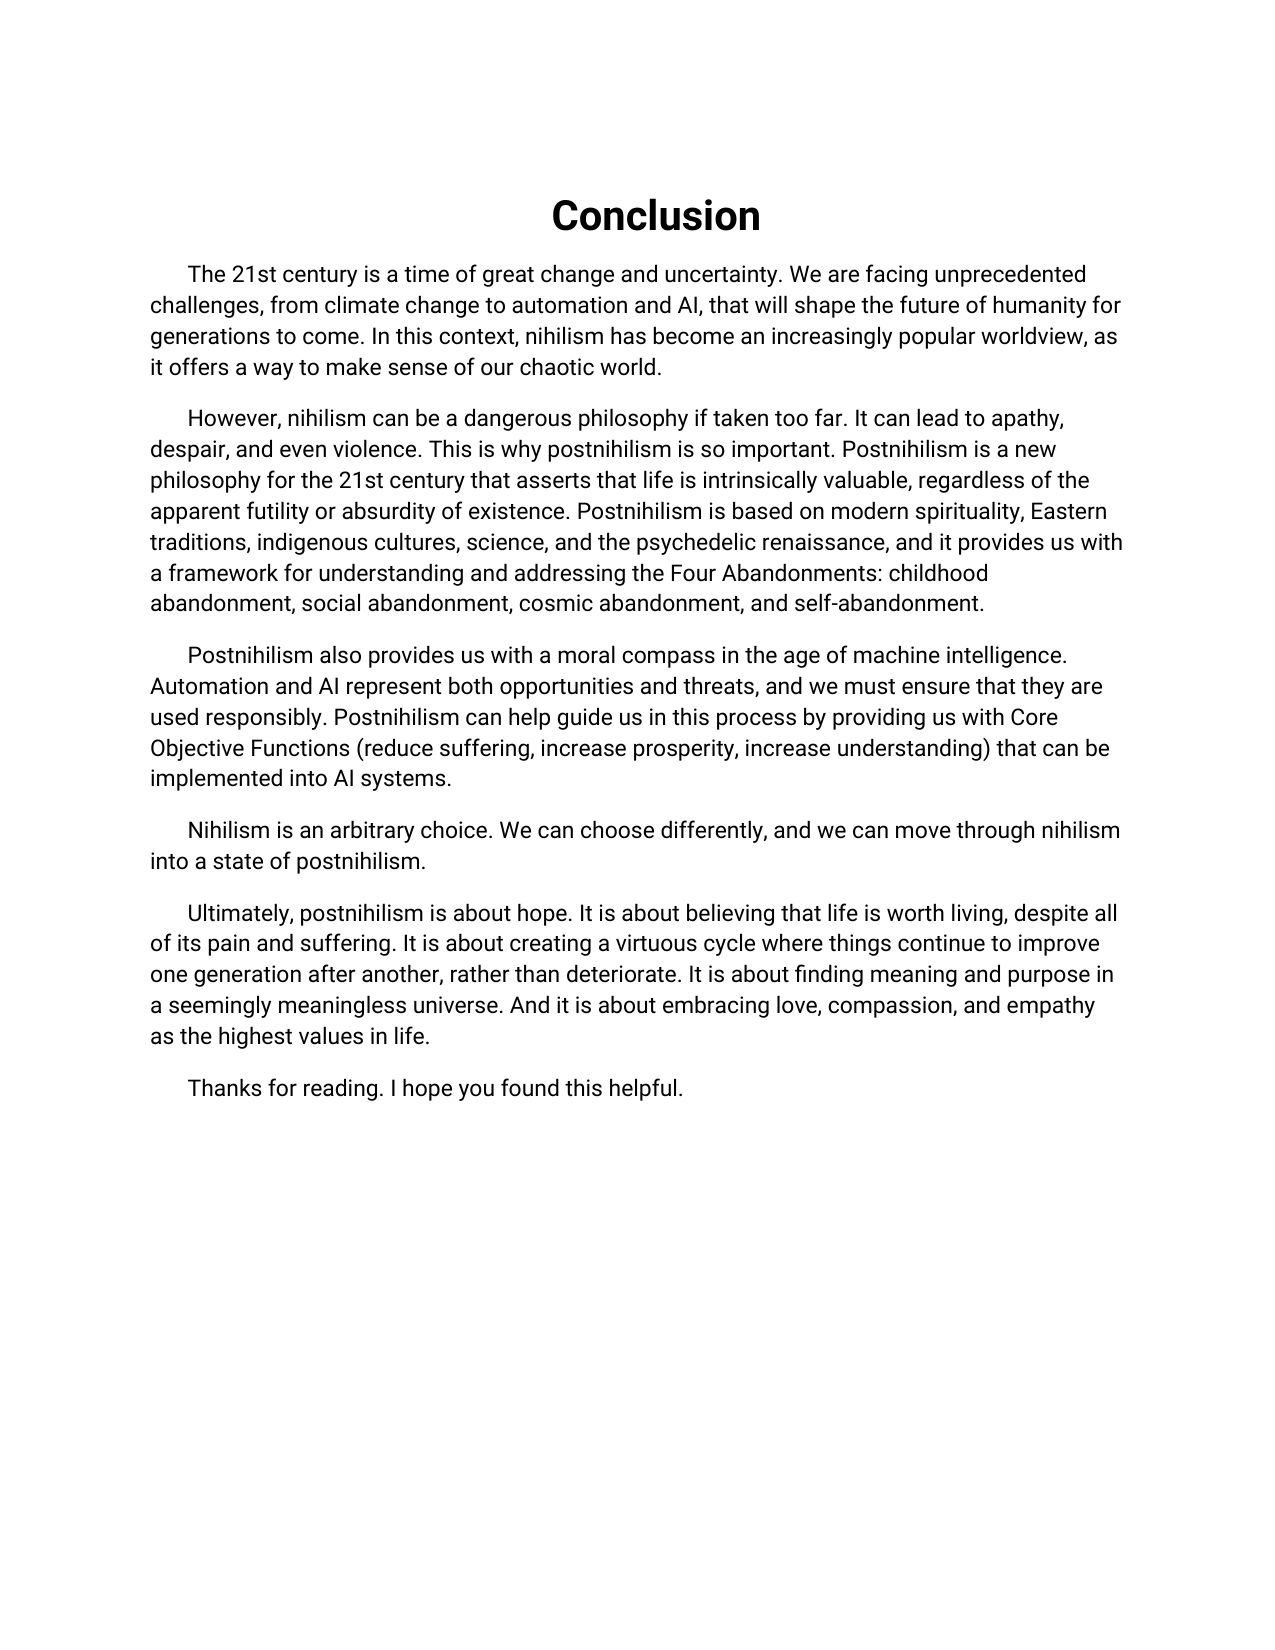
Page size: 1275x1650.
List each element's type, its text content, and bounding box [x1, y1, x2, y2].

text The 21st century is a time of great change and uncertainty. We are facing unprecedented challenges, from climate change to automation and AI, that will shape the future of humanity for generations to come. In this context, nihilism has become an increasingly popular worldview, as it offers a way to make sense of our chaotic world. [150, 261, 1125, 381]
text Postnihilism also provides us with a moral compass in the age of machine intelligence. Automation and AI represent both opportunities and threats, and we must ensure that they are used responsibly. Postnihilism can help guide us in this process by providing us with Core Objective Functions (reduce suffering, increase prosperity, increase understanding) that can be implemented into AI systems. [150, 642, 1125, 792]
text However, nihilism can be a dangerous philosophy if taken too far. It can lead to apathy, despair, and even violence. This is why postnihilism is so important. Postnihilism is a new philosophy for the 21st century that asserts that life is intrinsically valuable, regardless of the apparent futility or absurdity of existence. Postnihilism is based on modern spirituality, Eastern traditions, indigenous cultures, science, and the psychedelic renaissance, and it provides us with a framework for understanding and addressing the Four Abandonments: childhood abandonment, social abandonment, cosmic abandonment, and self-abandonment. [150, 406, 1125, 617]
subtitle Conclusion [150, 192, 1125, 241]
text Thanks for reading. I hope you found this helpful. [150, 1075, 1125, 1102]
text Ultimately, postnihilism is about hope. It is about believing that life is worth living, despite all of its pain and suffering. It is about creating a virtuous cycle where things continue to improve one generation after another, rather than deteriorate. It is about finding meaning and purpose in a seemingly meaningless universe. And it is about embracing love, compassion, and empathy as the highest values in life. [150, 900, 1125, 1050]
text Nihilism is an arbitrary choice. We can choose differently, and we can move through nihilism into a state of postnihilism. [150, 817, 1125, 875]
